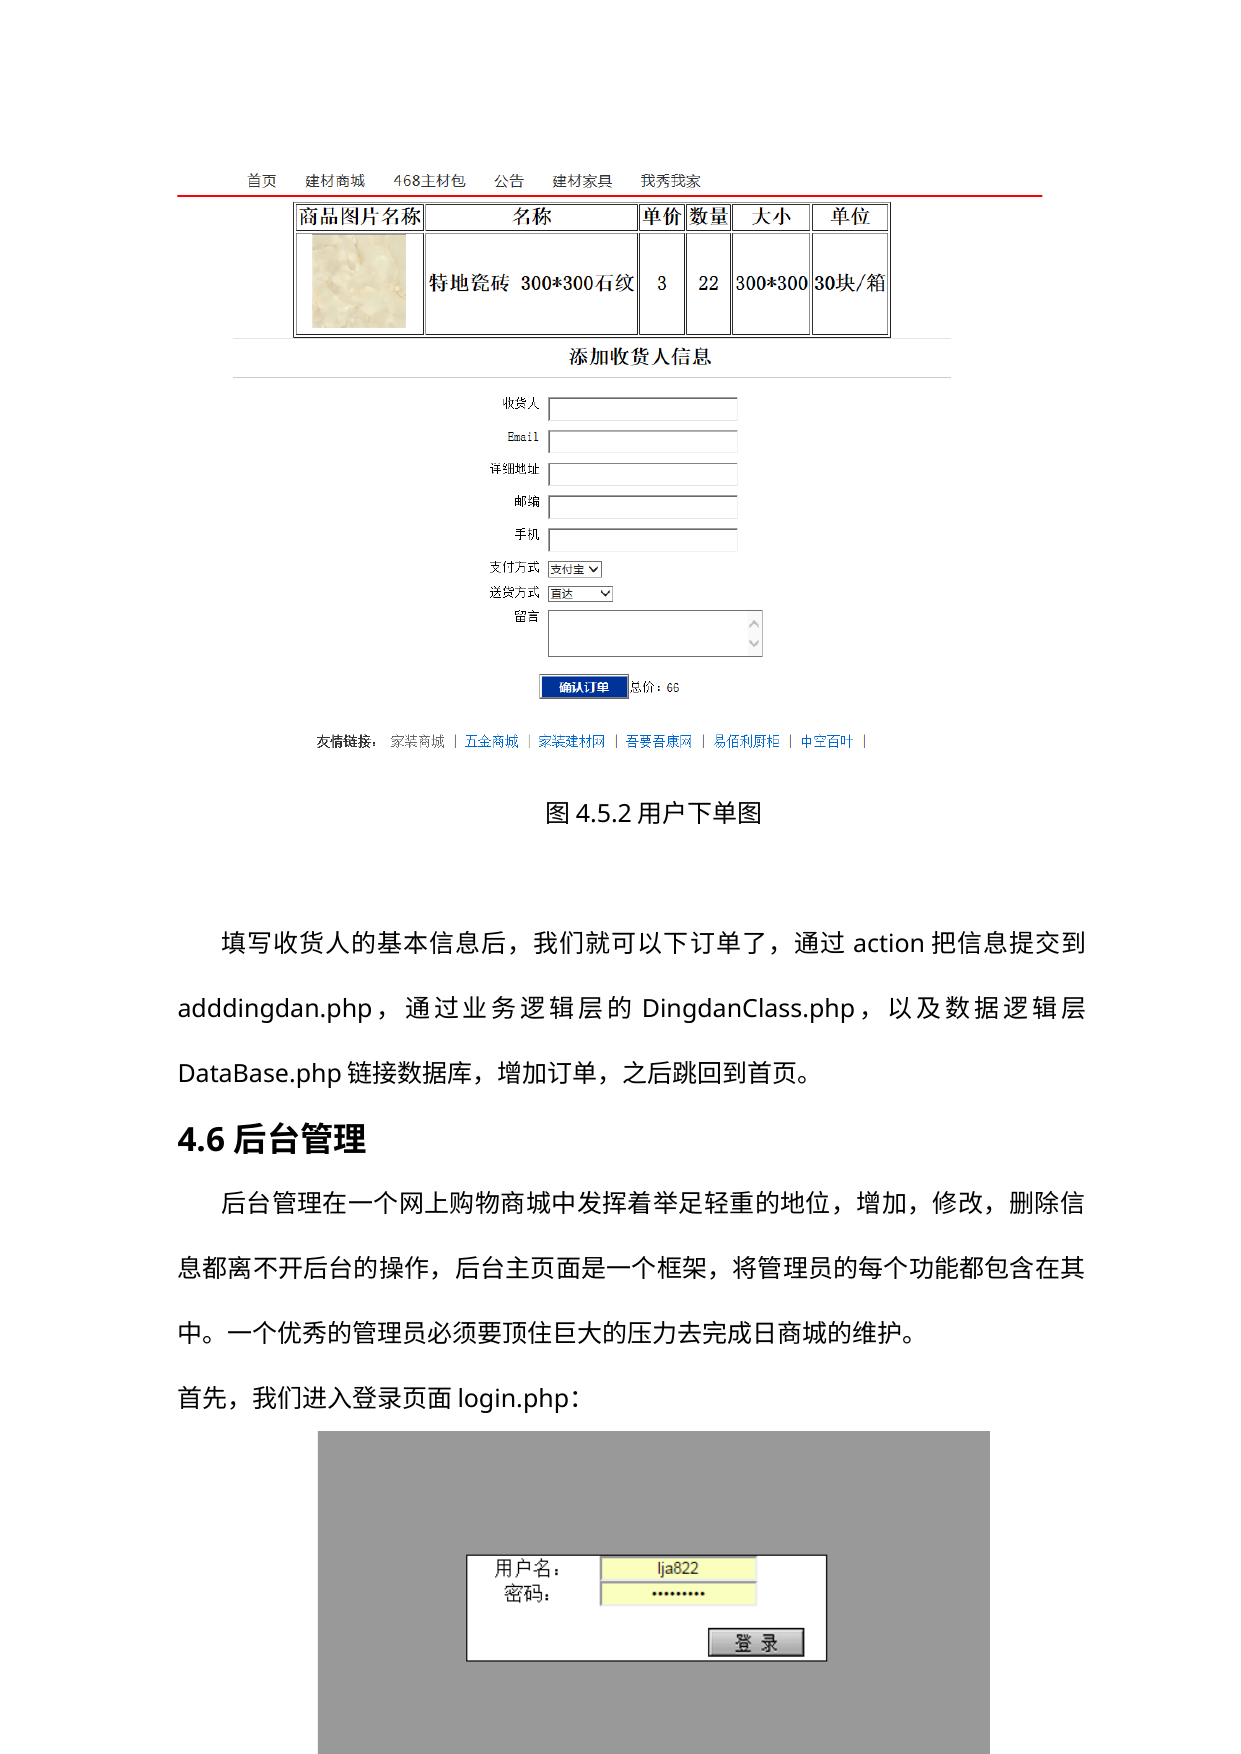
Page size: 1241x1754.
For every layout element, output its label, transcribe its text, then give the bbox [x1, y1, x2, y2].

text 图4.5.2用户下单图 [177, 779, 1087, 844]
text 首先，我们进入登录页面login.php： [177, 1364, 1087, 1429]
text 填写收货人的基本信息后，我们就可以下订单了，通过action把信息提交到adddingdan.php，通过业务逻辑层的DingdanClass.php，以及数据逻辑层DataBase.php链接数据库，增加订单，之后跳回到首页。 [177, 909, 1087, 1104]
picture [177, 162, 1043, 755]
picture [317, 1431, 990, 1754]
text 后台管理在一个网上购物商城中发挥着举足轻重的地位，增加，修改，删除信息都离不开后台的操作，后台主页面是一个框架，将管理员的每个功能都包含在其中。一个优秀的管理员必须要顶住巨大的压力去完成日商城的维护。 [177, 1169, 1087, 1364]
text 4.6 后台管理 [177, 1104, 1087, 1169]
